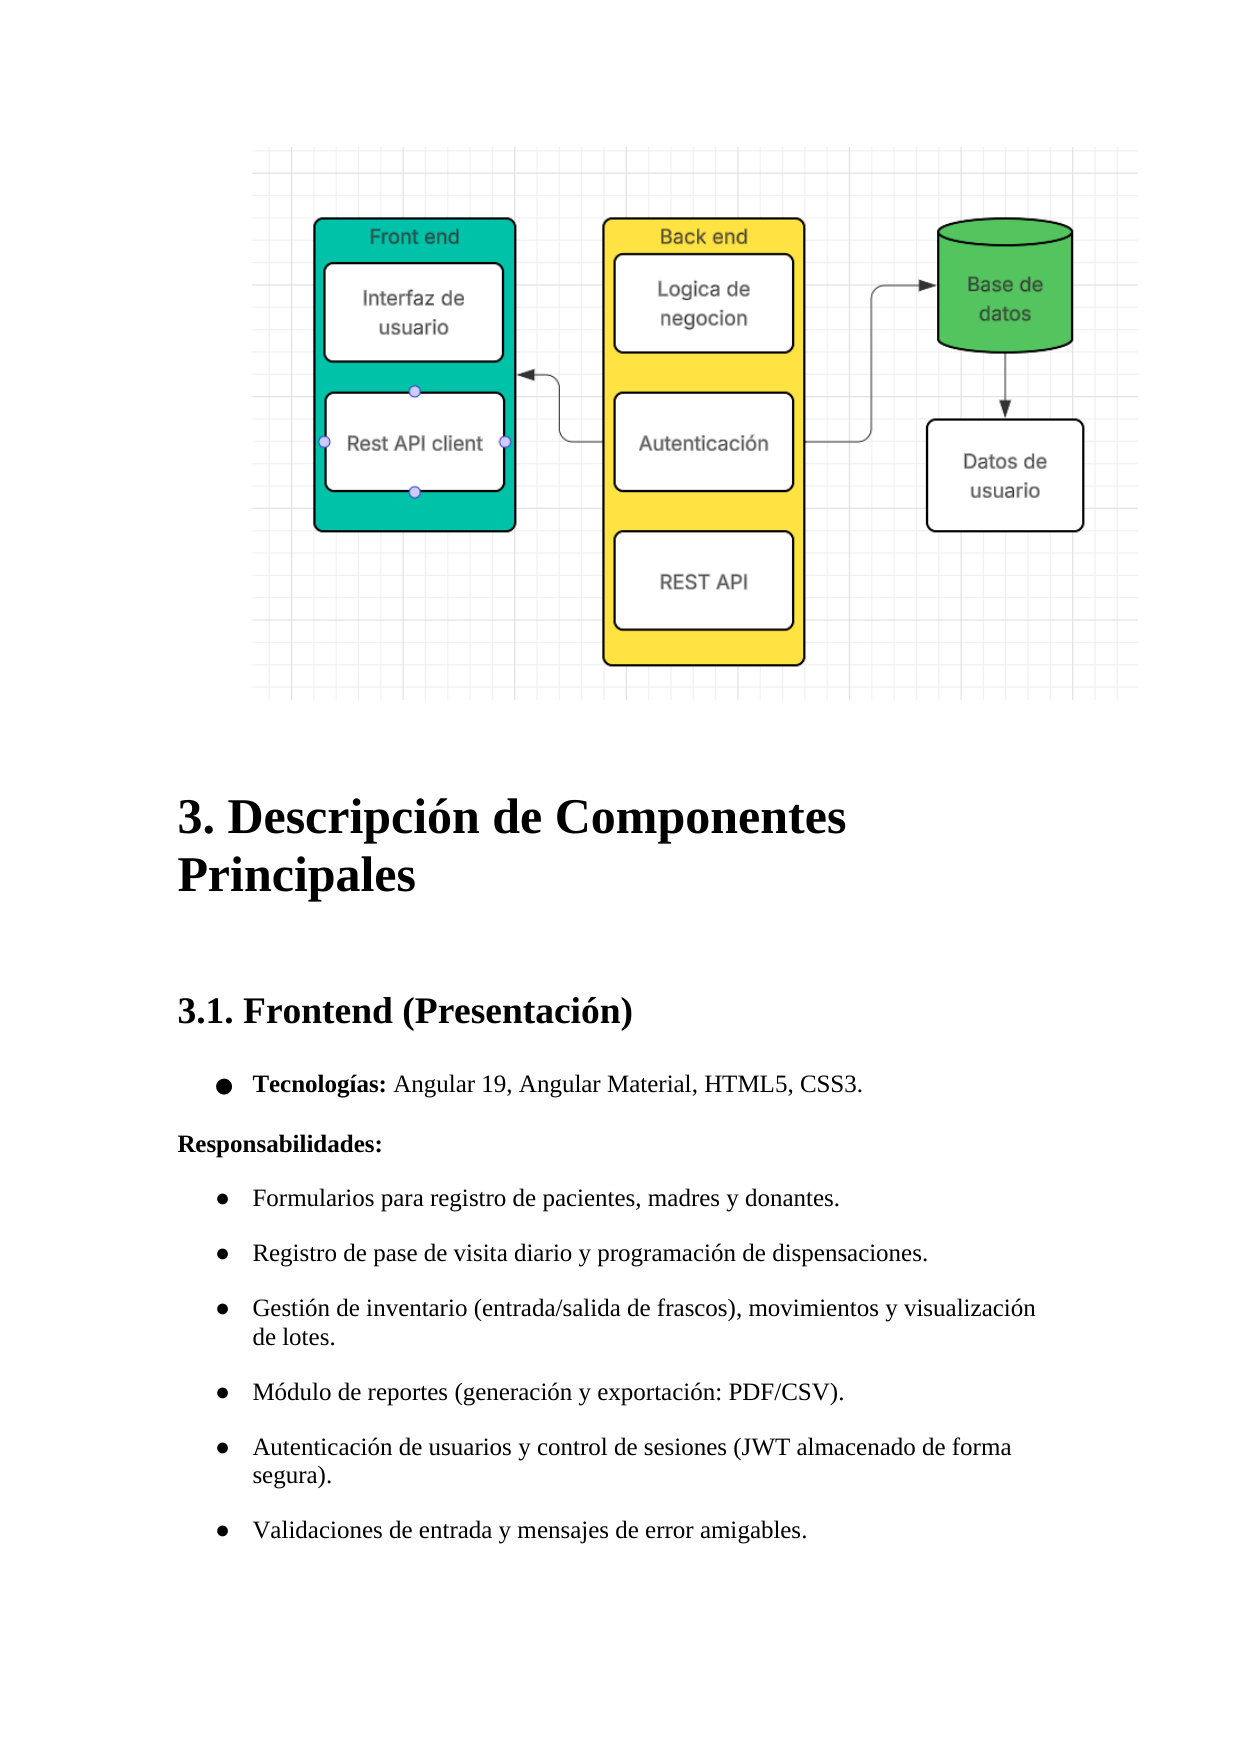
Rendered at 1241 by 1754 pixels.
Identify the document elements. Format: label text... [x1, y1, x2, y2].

list Formularios para registro de pacientes, madres y donantes. [215, 1183, 1063, 1238]
list Gestión de inventario (entrada/salida de frascos), movimientos y visualización de lotes. [215, 1293, 1063, 1377]
list Tecnologías: Angular 19, Angular Material, HTML5, CSS3. [215, 1061, 1063, 1104]
subtitle 3.1. Frontend (Presentación) [177, 989, 1063, 1032]
list Autenticación de usuarios y control de sesiones (JWT almacenado de forma segura). [215, 1432, 1063, 1516]
subtitle 3. Descripción de Componentes Principales [177, 787, 1063, 902]
list Validaciones de entrada y mensajes de error amigables. [215, 1516, 1063, 1544]
list Módulo de reportes (generación y exportación: PDF/CSV). [215, 1377, 1063, 1432]
text Responsabilidades: [177, 1129, 1063, 1158]
picture [252, 147, 1138, 700]
list Registro de pase de visita diario y programación de dispensaciones. [215, 1238, 1063, 1293]
